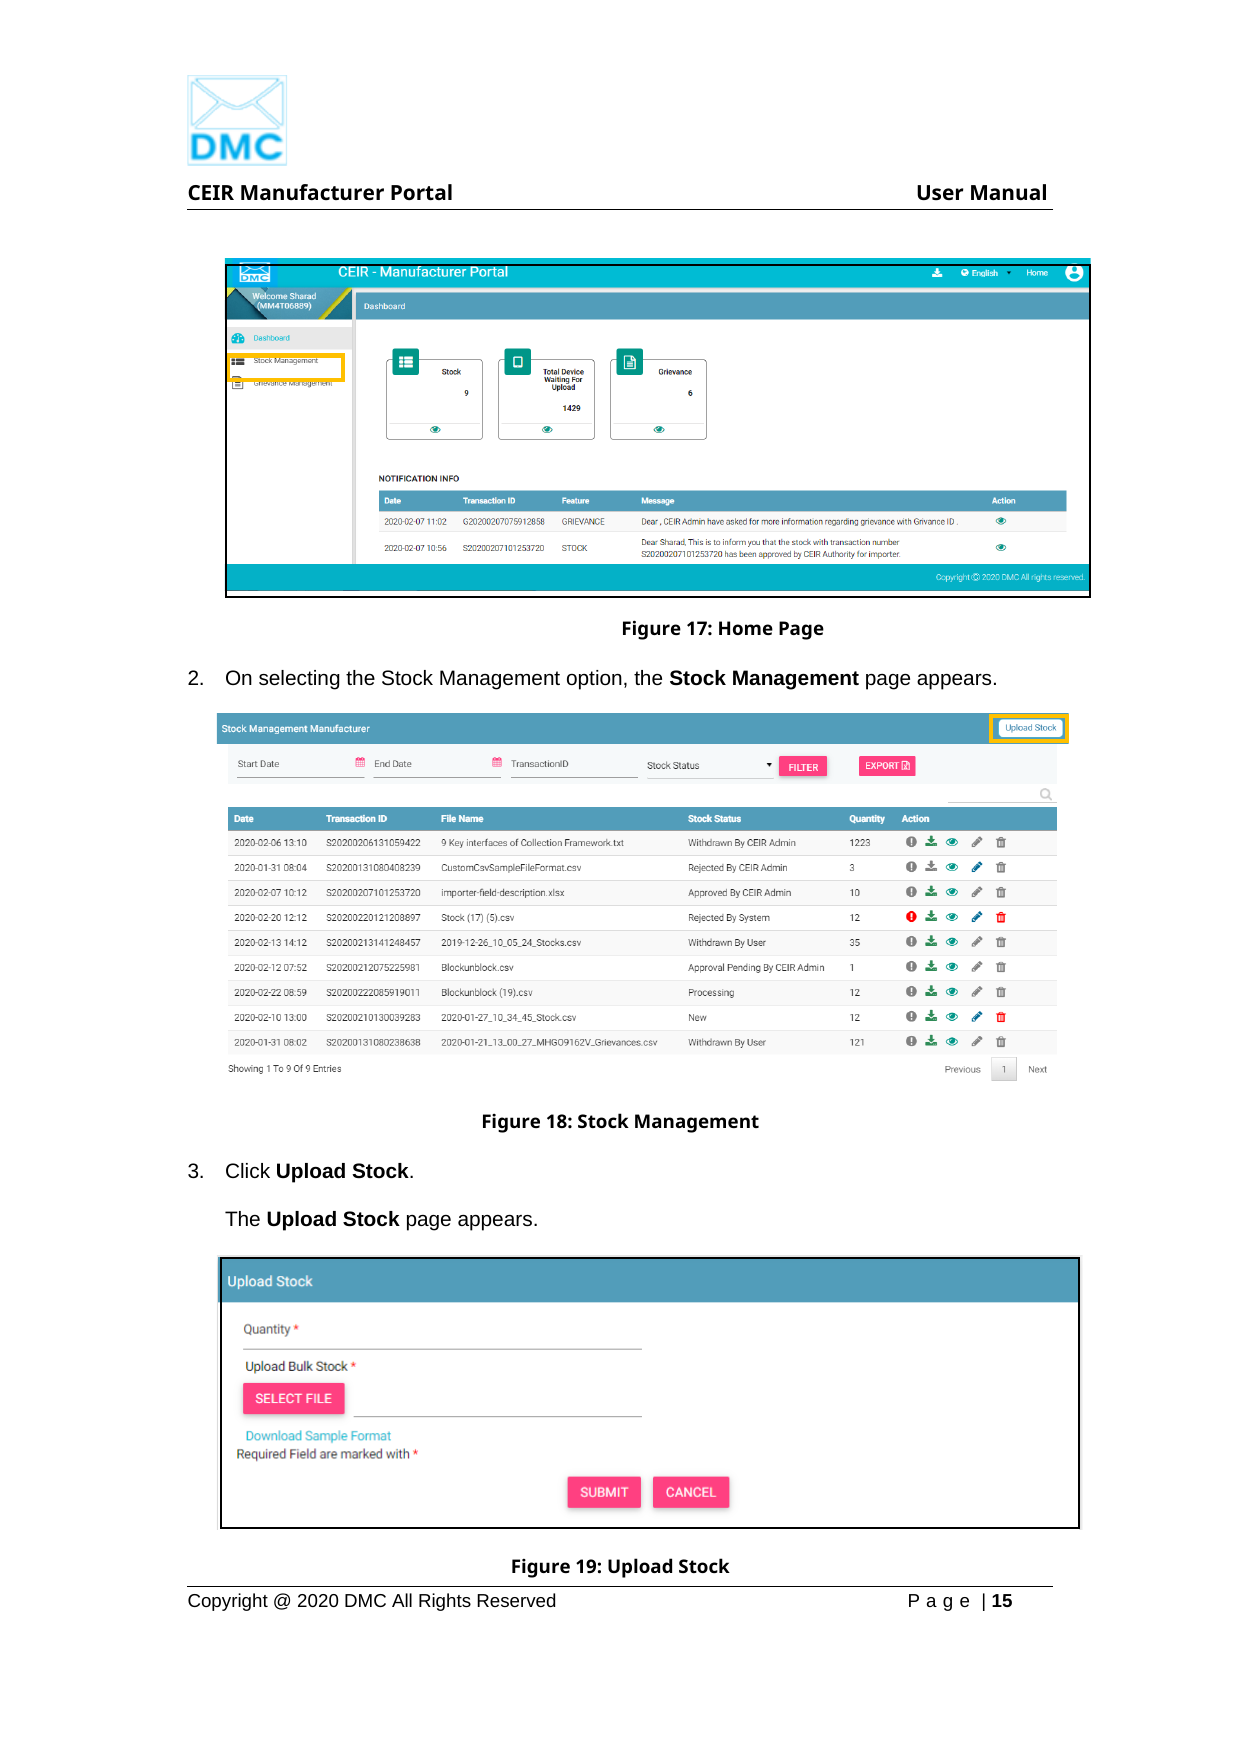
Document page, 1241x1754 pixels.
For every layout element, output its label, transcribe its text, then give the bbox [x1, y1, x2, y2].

picture [279, 258, 1091, 264]
picture [227, 266, 1089, 591]
picture [993, 718, 1065, 739]
picture [224, 258, 231, 591]
list On selecting the Stock Management option, the Stock Management page appears. [187, 666, 1053, 689]
picture [230, 358, 341, 378]
list Click Upload Stock. [187, 1158, 1053, 1182]
picture [187, 75, 288, 166]
text Figure 18: Stock Management [187, 1108, 1053, 1133]
text The Upload Stock page appears. [225, 1207, 1053, 1231]
picture [216, 1255, 1083, 1530]
text Figure 17: Home Page [187, 615, 1053, 641]
picture [216, 713, 1069, 1082]
picture [240, 266, 270, 281]
text Figure 19: Upload Stock [187, 1554, 1053, 1579]
